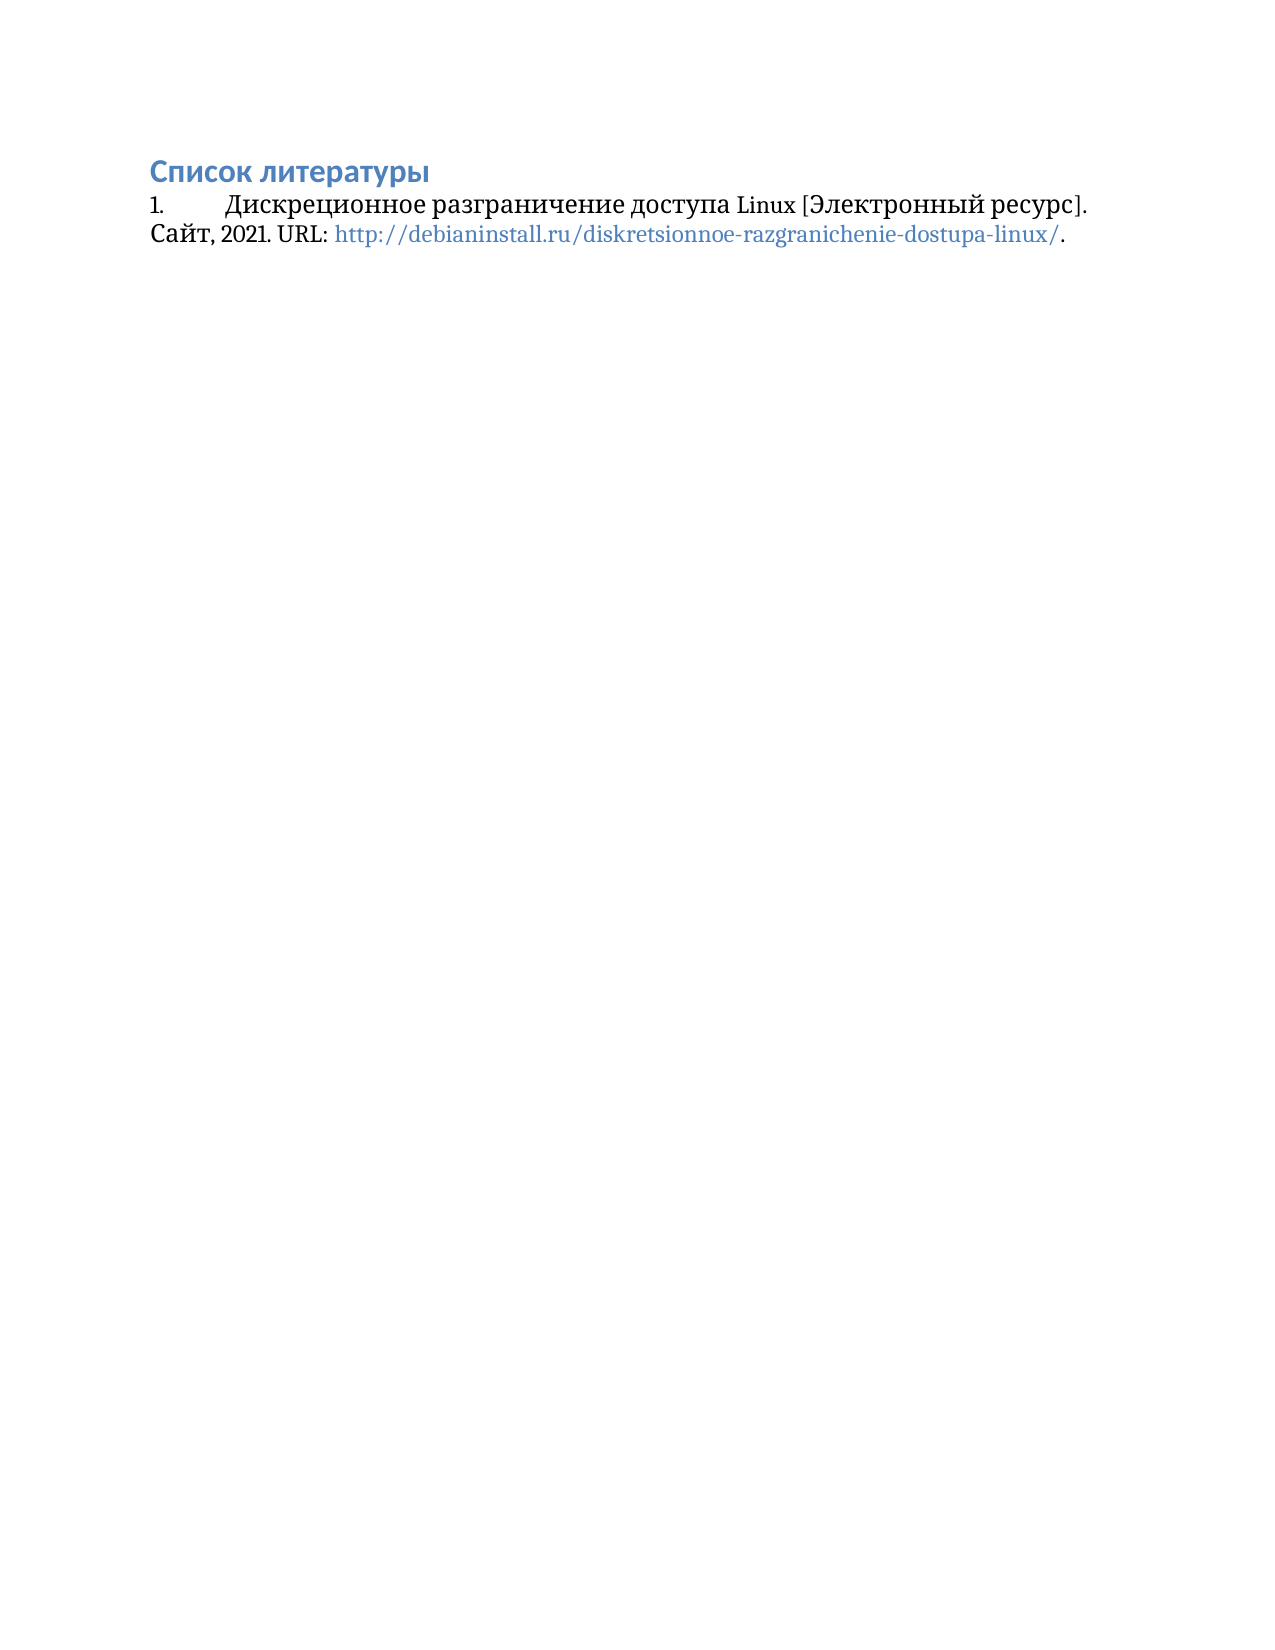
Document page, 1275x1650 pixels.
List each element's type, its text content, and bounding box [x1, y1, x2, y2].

text 1. Дискреционное разграничение доступа Linux [Электронный ресурс]. Сайт, 2021. URL: http://debianinstall.ru/diskretsionnoe-razgranichenie-dostupa-linux/. [150, 191, 1125, 248]
subtitle Список литературы [150, 150, 1125, 191]
